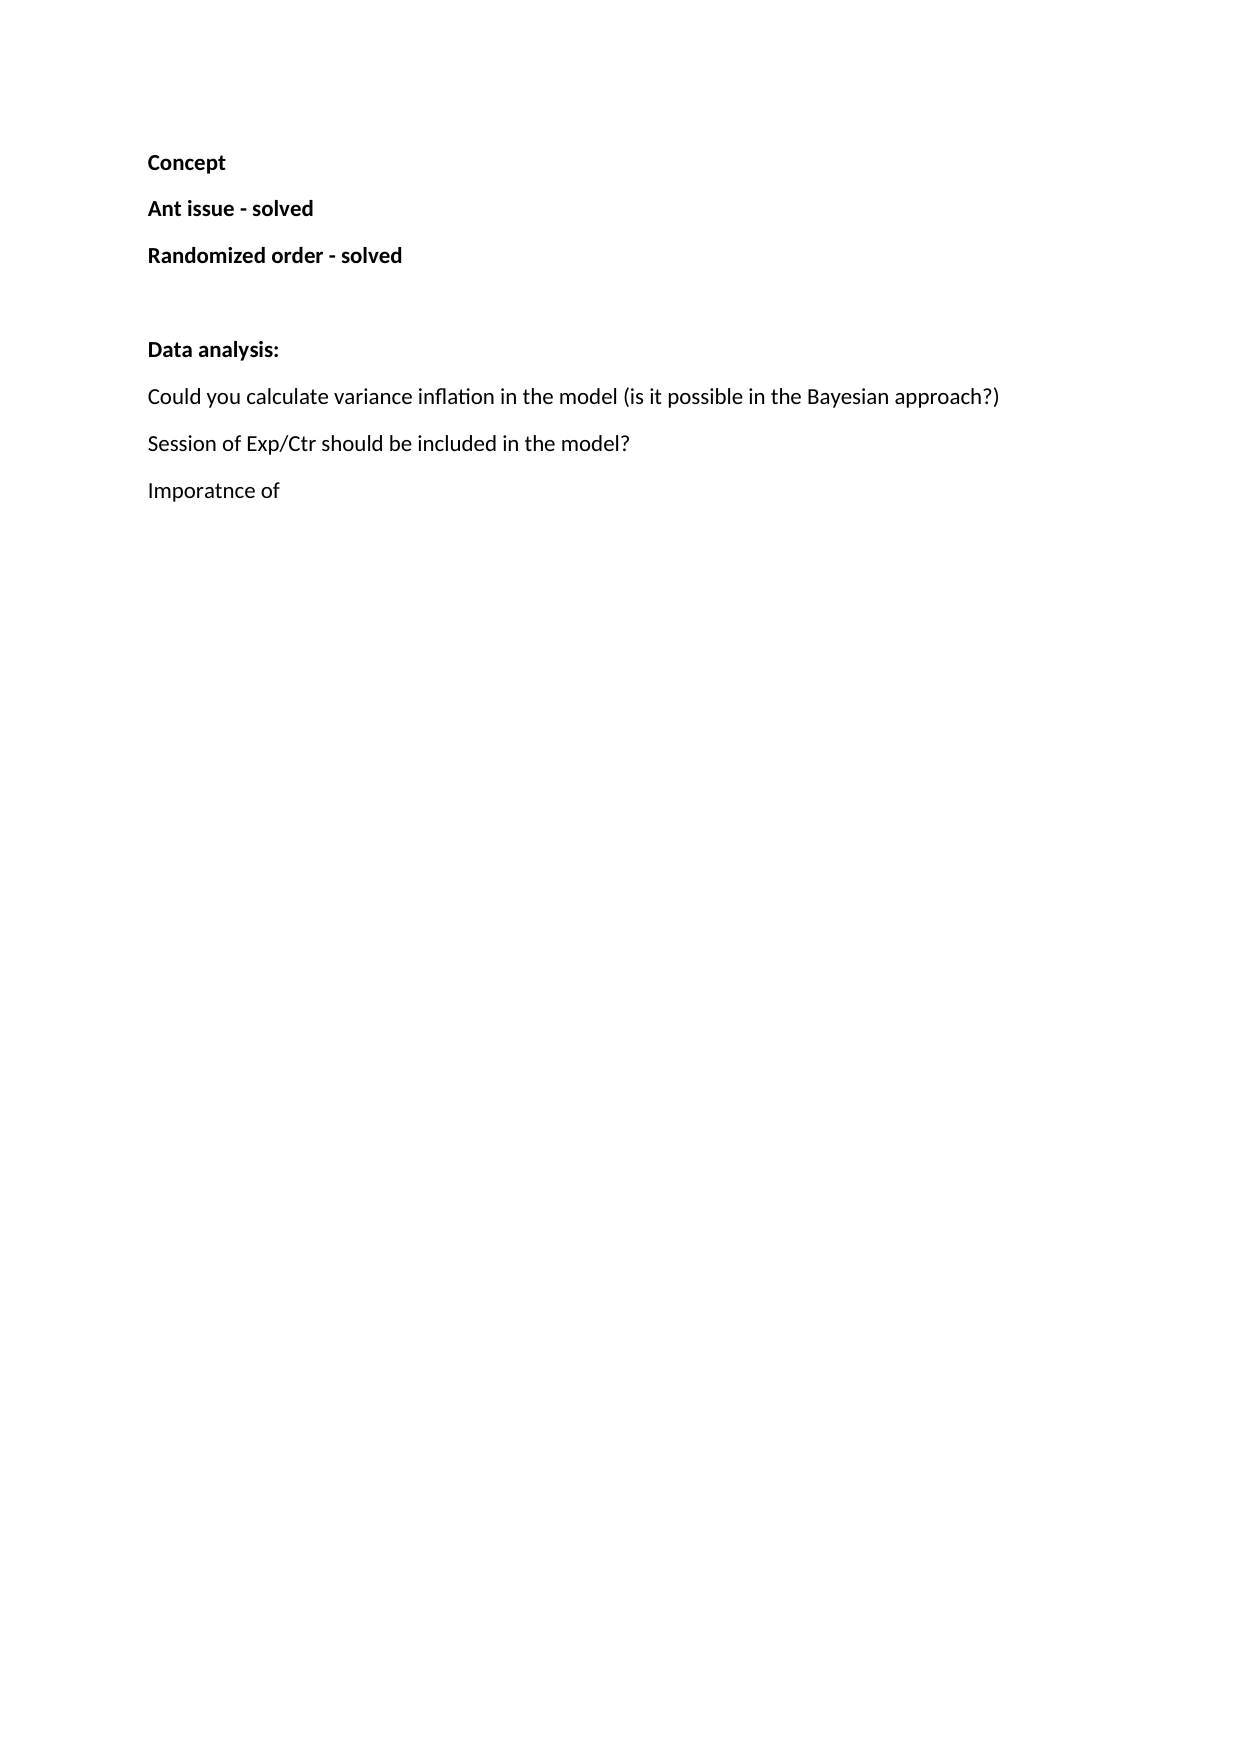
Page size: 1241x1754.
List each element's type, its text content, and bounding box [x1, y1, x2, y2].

text Could you calculate variance inflation in the model (is it possible in the Bayesian approach?) [148, 382, 1093, 410]
text Imporatnce of [148, 476, 1093, 504]
text Data analysis: [148, 335, 1093, 363]
text Randomized order - solved [148, 241, 1093, 269]
text Session of Exp/Ctr should be included in the model? [148, 429, 1093, 457]
text Ant issue - solved [148, 194, 1093, 222]
text Concept [148, 148, 1093, 176]
